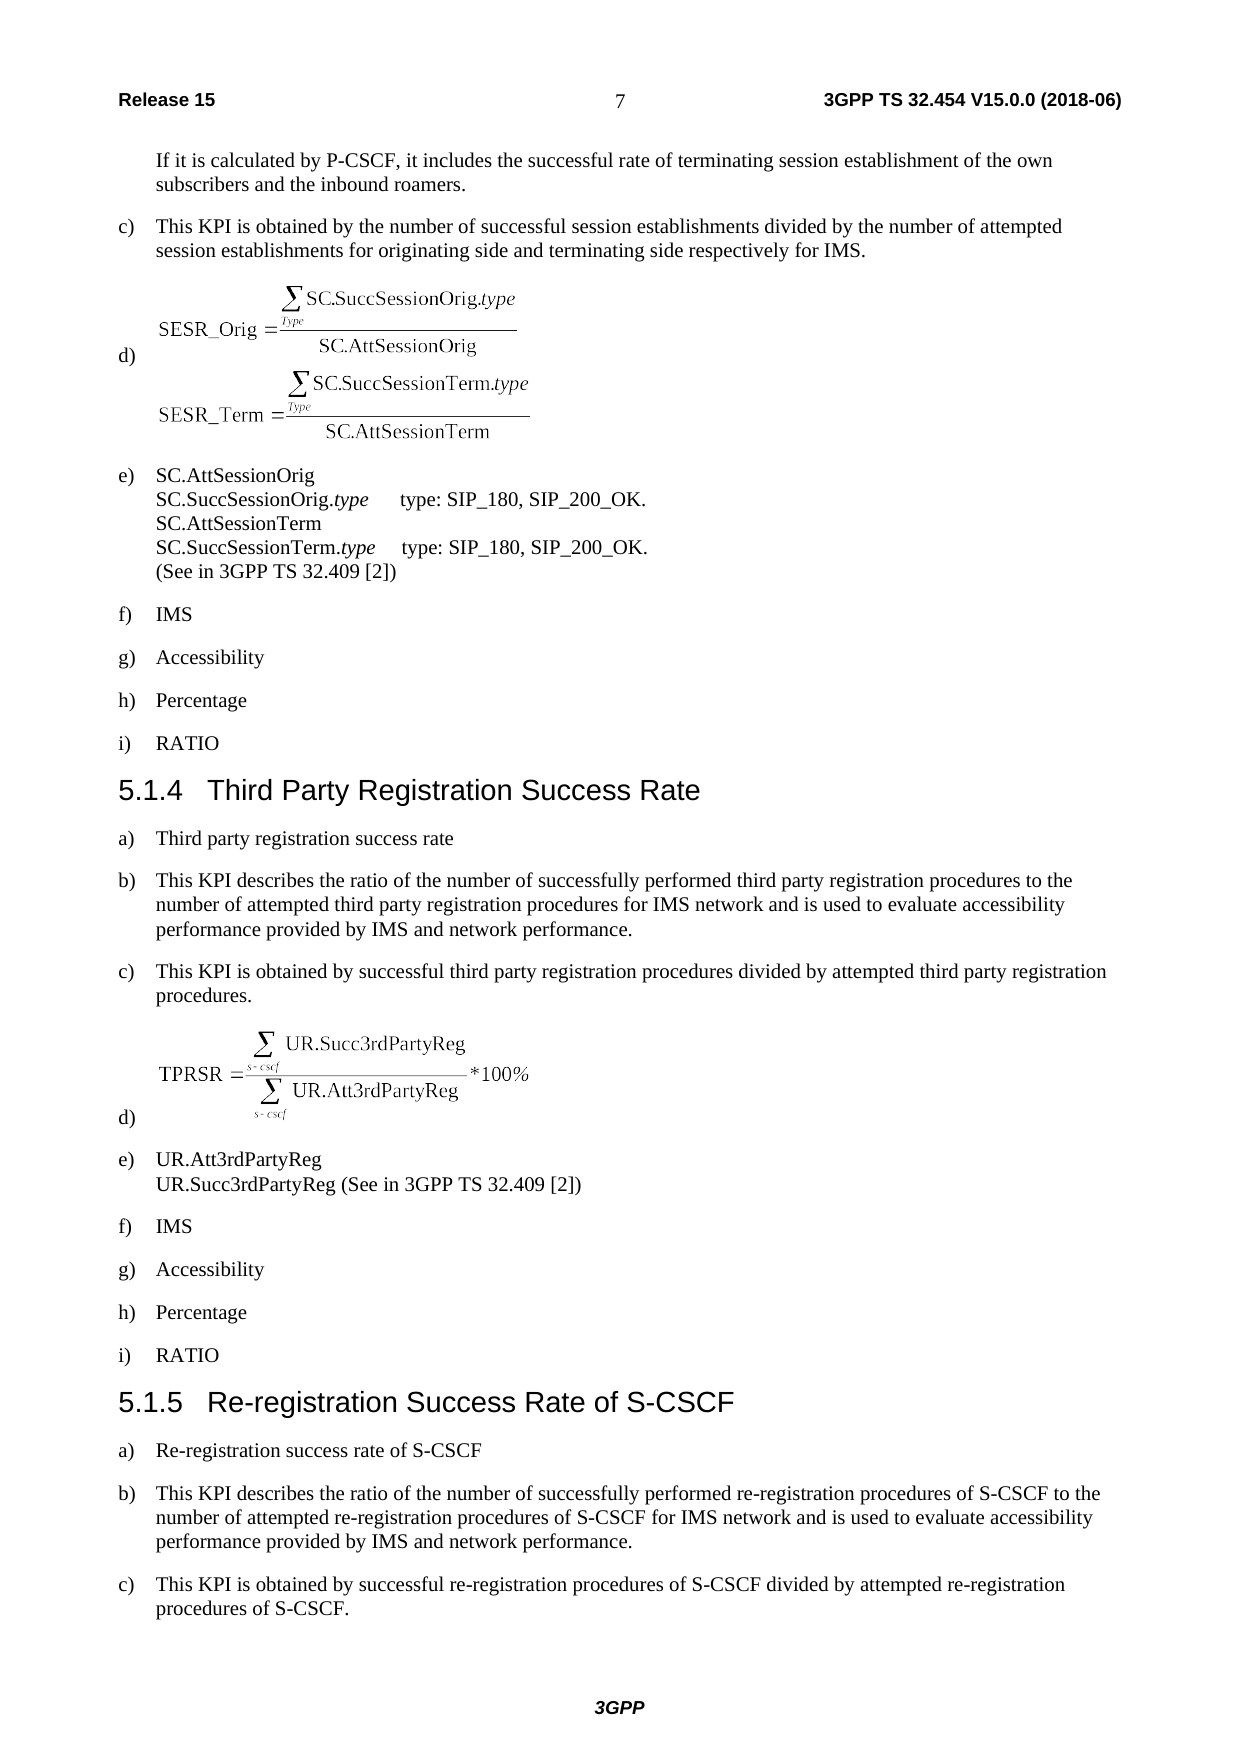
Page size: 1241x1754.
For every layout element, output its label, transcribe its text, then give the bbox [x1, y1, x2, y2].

list Third party registration success rate [118, 826, 1122, 849]
list Accessibility [118, 645, 1122, 669]
list Accessibility [118, 1257, 1122, 1281]
list IMS [118, 602, 1122, 626]
list Percentage [118, 688, 1122, 712]
subtitle 5.1.5 Re-registration Success Rate of S-CSCF [118, 1386, 1122, 1419]
list IMS [118, 1214, 1122, 1238]
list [118, 147, 1122, 196]
list This KPI is obtained by successful re-registration procedures of S-CSCF divided by attempted re-registration procedures of S-CSCF. [118, 1572, 1122, 1620]
list Re-registration success rate of S-CSCF [118, 1438, 1122, 1462]
list UR.Att3rdPartyReg UR.Succ3rdPartyReg (See in 3GPP TS 32.409 [2]) [118, 1147, 1122, 1196]
list This KPI describes the ratio of the number of successfully performed re-registration procedures of S-CSCF to the number of attempted re-registration procedures of S-CSCF for IMS network and is used to evaluate accessibility performance provided by IMS and network performance. [118, 1481, 1122, 1553]
list SC.AttSessionOrig SC.SuccSessionOrig.type type: SIP_180, SIP_200_OK. SC.AttSessionTerm SC.SuccSessionTerm.type type: SIP_180, SIP_200_OK. (See in 3GPP TS 32.409 [2]) [118, 463, 1122, 583]
list This KPI is obtained by the number of successful session establishments divided by the number of attempted session establishments for originating side and terminating side respectively for IMS. [118, 214, 1122, 262]
list Percentage [118, 1300, 1122, 1324]
subtitle 5.1.4 Third Party Registration Success Rate [118, 773, 1122, 807]
list This KPI is obtained by successful third party registration procedures divided by attempted third party registration procedures. [118, 959, 1122, 1007]
list RATIO [118, 730, 1122, 754]
list RATIO [118, 1343, 1122, 1367]
list This KPI describes the ratio of the number of successfully performed third party registration procedures to the number of attempted third party registration procedures for IMS network and is used to evaluate accessibility performance provided by IMS and network performance. [118, 868, 1122, 941]
